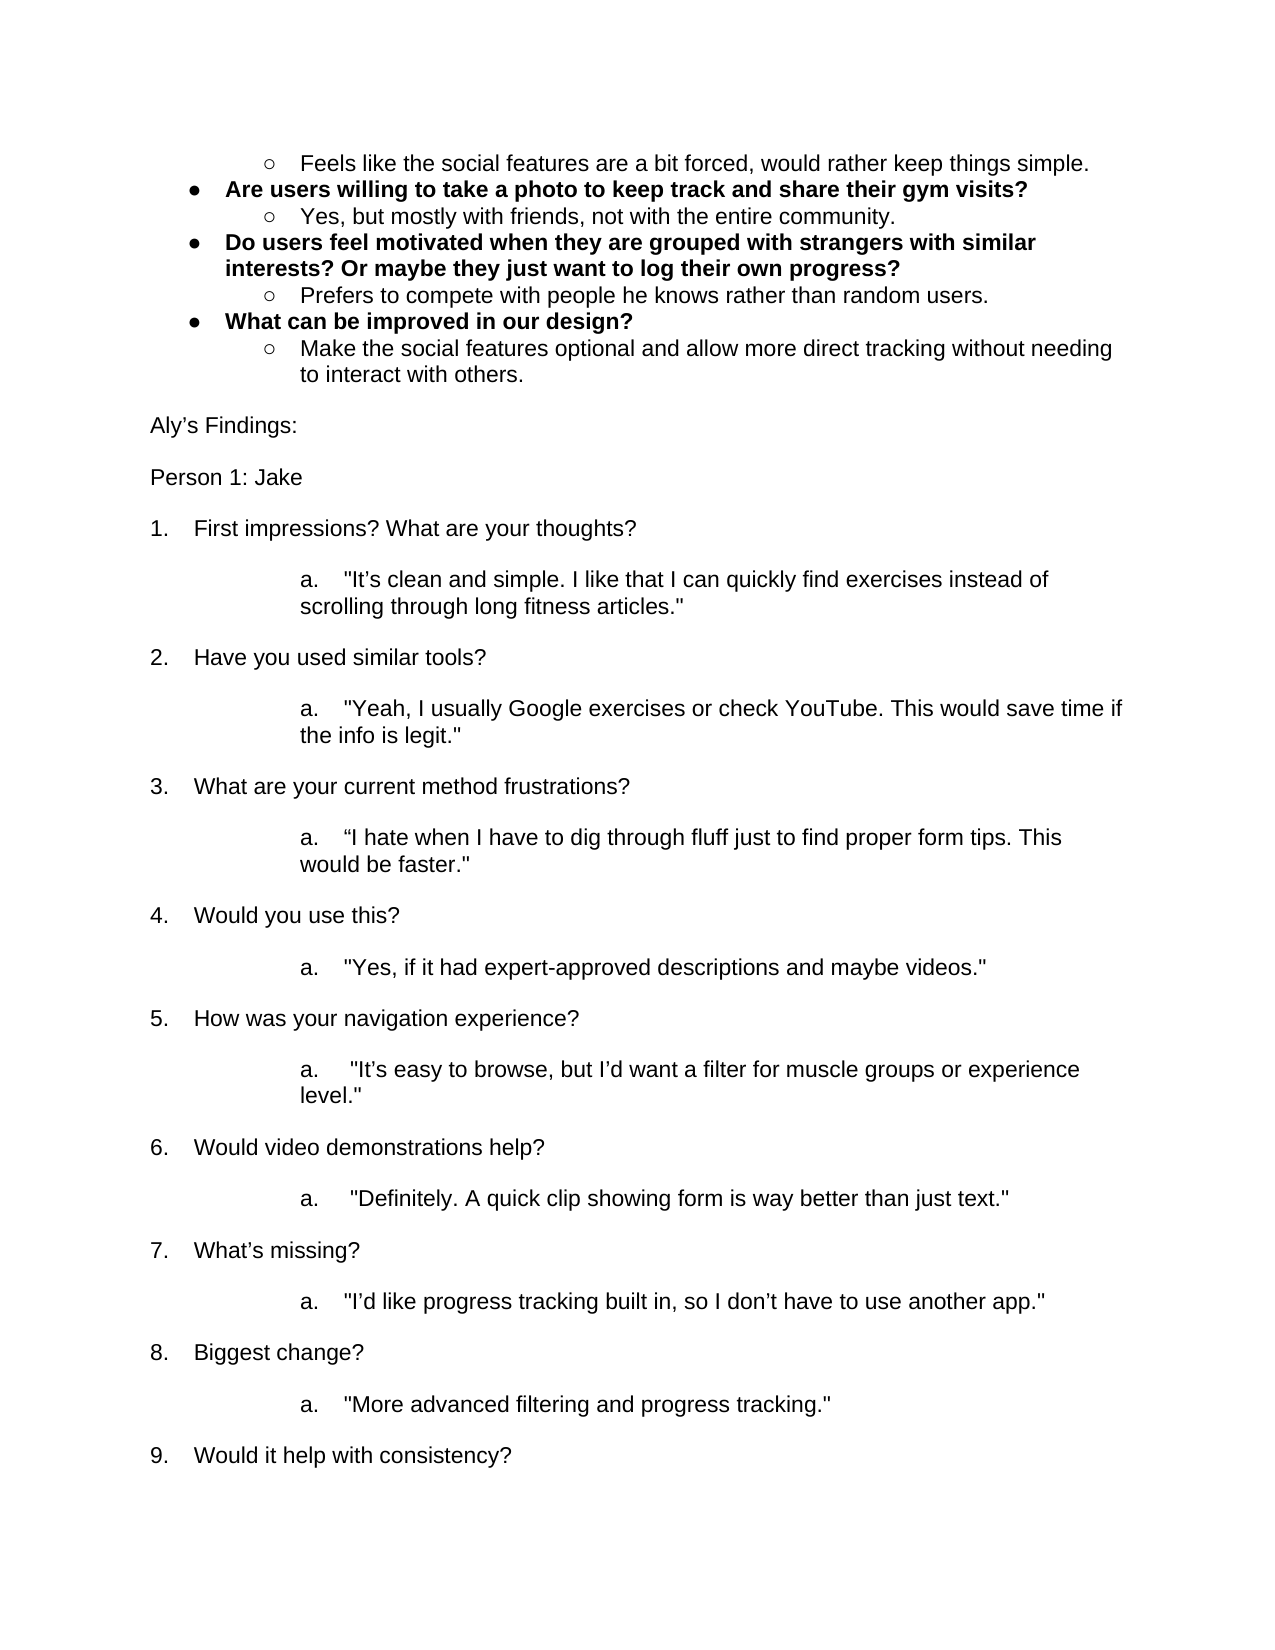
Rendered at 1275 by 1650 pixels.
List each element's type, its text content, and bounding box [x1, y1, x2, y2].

list Prefers to compete with people he knows rather than random users. [262, 282, 1125, 308]
text a. "More advanced filtering and progress tracking." [300, 1391, 1125, 1417]
text a. "Yes, if it had expert-approved descriptions and maybe videos." [300, 953, 1125, 980]
text a. “I hate when I have to dig through fluff just to find proper form tips. This would be faster." [300, 824, 1125, 877]
text a. "Yeah, I usually Google exercises or check YouTube. This would save time if the info is legit." [300, 695, 1125, 748]
text a. "It’s clean and simple. I like that I can quickly find exercises instead of scrolling through long fitness articles." [300, 566, 1125, 619]
list Are users willing to take a photo to keep track and share their gym visits? [187, 176, 1125, 203]
text 9. Would it help with consistency? [150, 1442, 1125, 1468]
text 2. Have you used similar tools? [150, 644, 1125, 670]
list Do users feel motivated when they are grouped with strangers with similar interests? Or maybe they just want to log their own progress? [187, 229, 1125, 282]
text 6. Would video demonstrations help? [150, 1134, 1125, 1160]
list Yes, but mostly with friends, not with the entire community. [262, 203, 1125, 229]
text Person 1: Jake [150, 463, 1125, 490]
list Feels like the social features are a bit forced, would rather keep things simple. [262, 150, 1125, 176]
text Aly’s Findings: [150, 412, 1125, 438]
text 5. How was your navigation experience? [150, 1005, 1125, 1031]
text a. "It’s easy to browse, but I’d want a filter for muscle groups or experience level." [300, 1056, 1125, 1109]
text 7. What’s missing? [150, 1237, 1125, 1263]
text 1. First impressions? What are your thoughts? [150, 515, 1125, 541]
text a. "Definitely. A quick clip showing form is way better than just text." [300, 1185, 1125, 1212]
text 8. Biggest change? [150, 1339, 1125, 1366]
list What can be improved in our design? [187, 308, 1125, 334]
text 3. What are your current method frustrations? [150, 773, 1125, 799]
text 4. Would you use this? [150, 902, 1125, 928]
list Make the social features optional and allow more direct tracking without needing to interact with others. [262, 334, 1125, 387]
text a. "I’d like progress tracking built in, so I don’t have to use another app." [300, 1288, 1125, 1314]
